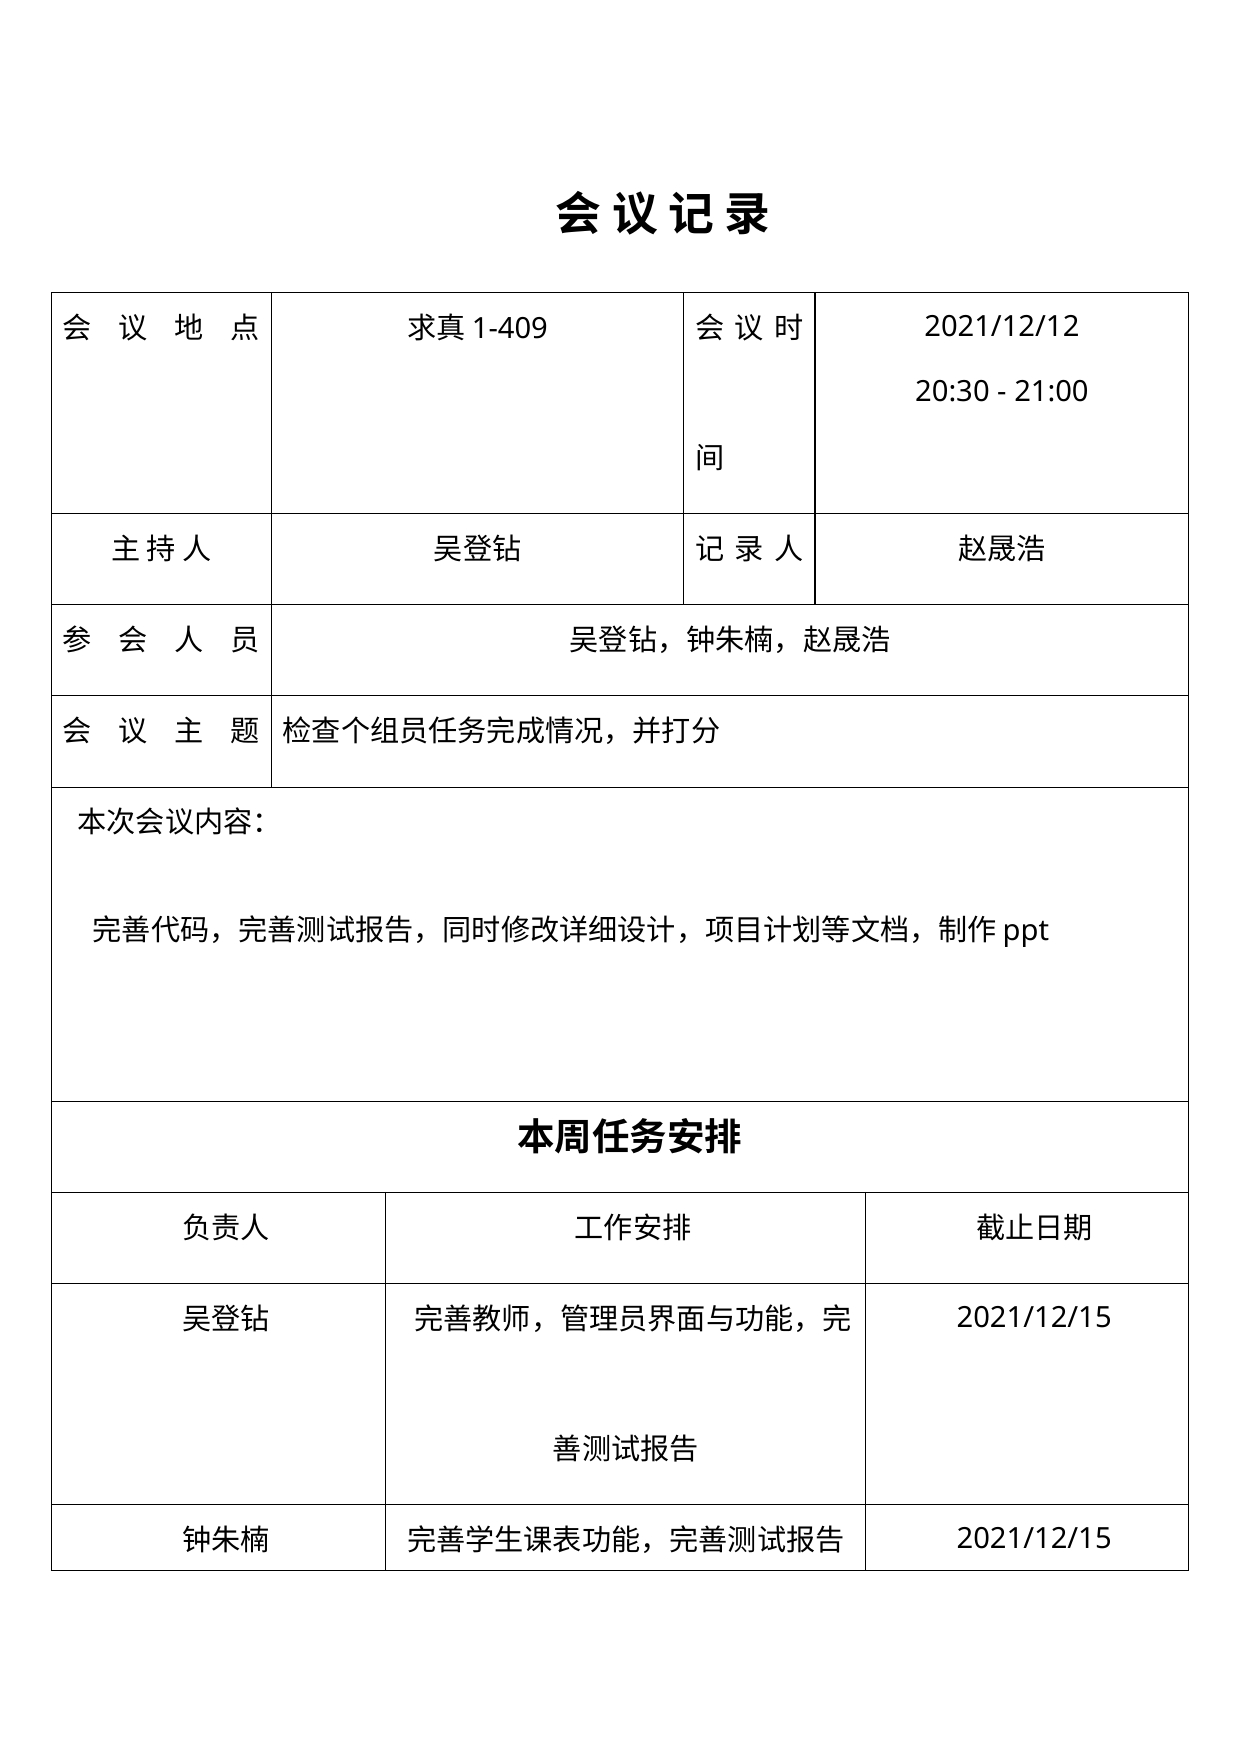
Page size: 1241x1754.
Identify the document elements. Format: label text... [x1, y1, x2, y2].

table_header 2021/12/12 20:30 - 21:00 [816, 293, 1188, 513]
table_cell 本次会议内容： 完善代码，完善测试报告，同时修改详细设计，项目计划等文档，制作ppt [52, 788, 1188, 1101]
table_cell 完善教师，管理员界面与功能，完善测试报告 [386, 1284, 865, 1504]
table_cell 截止日期 [866, 1193, 1188, 1283]
table_cell 吴登钻，钟朱楠，赵晟浩 [272, 605, 1188, 695]
table_header 会议地点 [52, 293, 271, 513]
table_cell 负责人 [52, 1193, 385, 1283]
table_header 会议时间 [684, 293, 814, 513]
table_cell 工作安排 [386, 1193, 865, 1283]
table_cell 钟朱楠 [52, 1505, 385, 1570]
table_header 求真1-409 [272, 293, 683, 513]
table_cell 2021/12/15 [866, 1505, 1188, 1570]
table_cell 2021/12/15 [866, 1284, 1188, 1504]
table_cell 会议主题 [52, 696, 271, 787]
table_cell 检查个组员任务完成情况，并打分 [272, 696, 1188, 787]
table_cell 主 持 人 [52, 514, 271, 604]
table_cell 完善学生课表功能，完善测试报告 [386, 1505, 865, 1570]
table_cell 赵晟浩 [816, 514, 1188, 604]
table_cell 本周任务安排 [52, 1102, 1188, 1192]
table_cell 参会人员 [52, 605, 271, 695]
table_cell 吴登钻 [52, 1284, 385, 1504]
table_cell 吴登钻 [272, 514, 683, 604]
table_cell 记录人 [684, 514, 814, 604]
text 会 议 记 录 [187, 162, 1053, 259]
